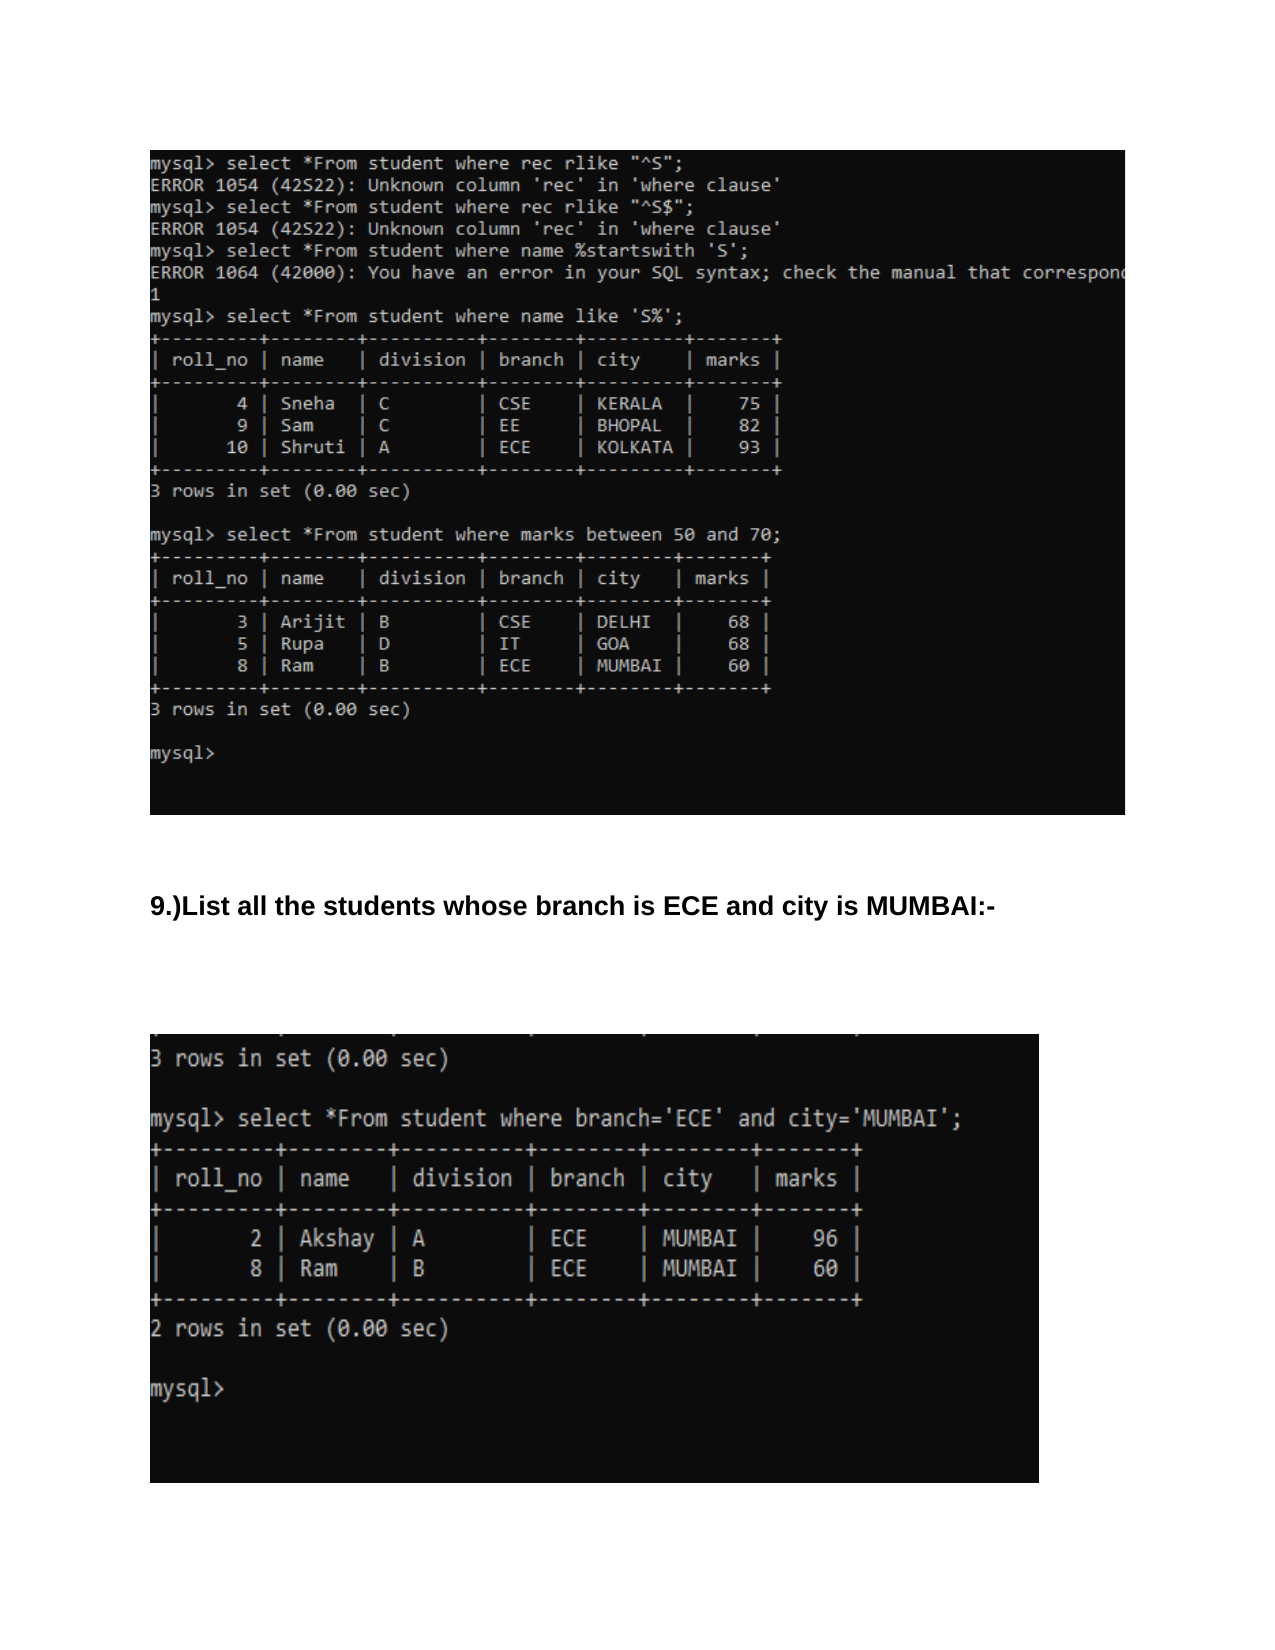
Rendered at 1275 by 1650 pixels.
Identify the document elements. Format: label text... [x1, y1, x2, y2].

text 9.)List all the students whose branch is ECE and city is MUMBAI:- [150, 890, 1125, 922]
picture [150, 150, 1125, 815]
picture [150, 1034, 1039, 1483]
